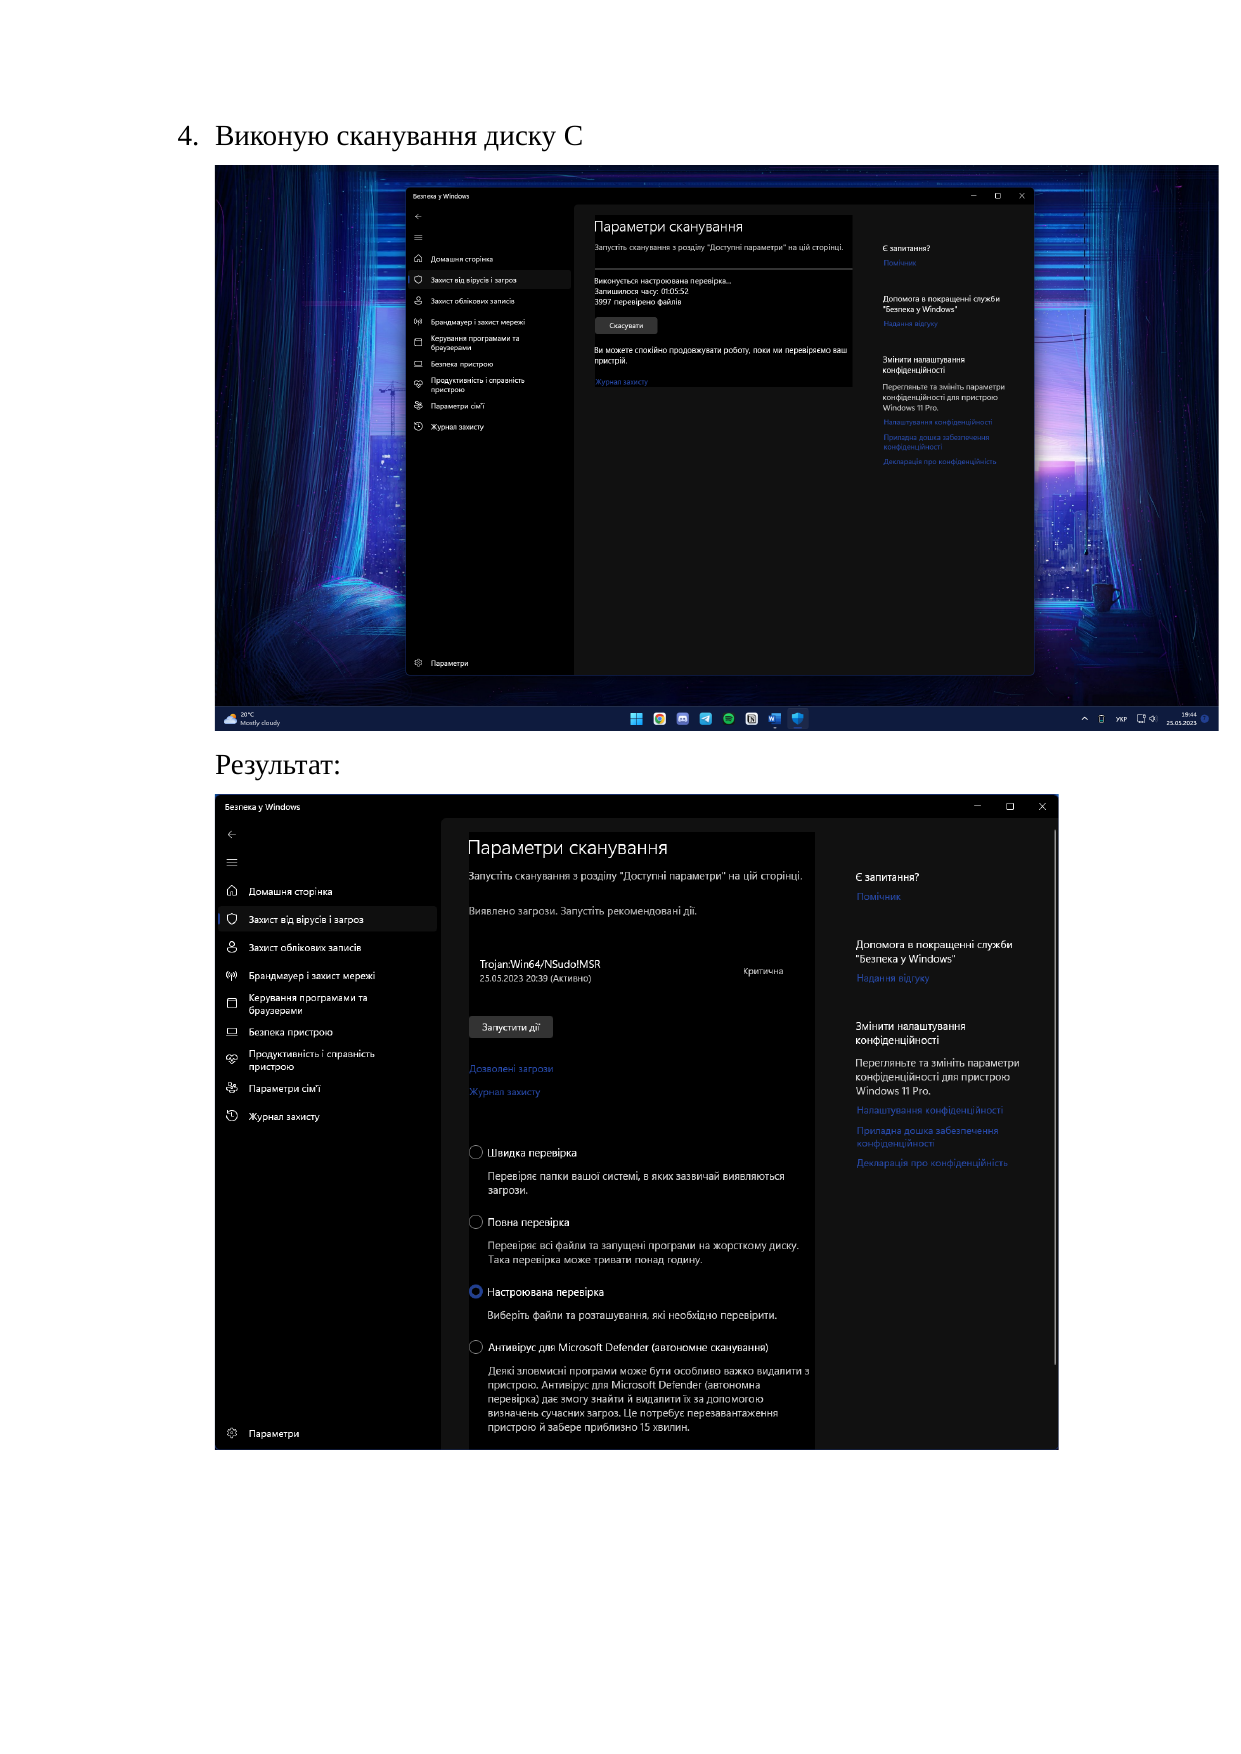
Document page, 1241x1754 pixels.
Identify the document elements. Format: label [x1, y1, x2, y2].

picture [214, 165, 1219, 731]
list [177, 118, 1152, 1450]
picture [214, 794, 1059, 1450]
